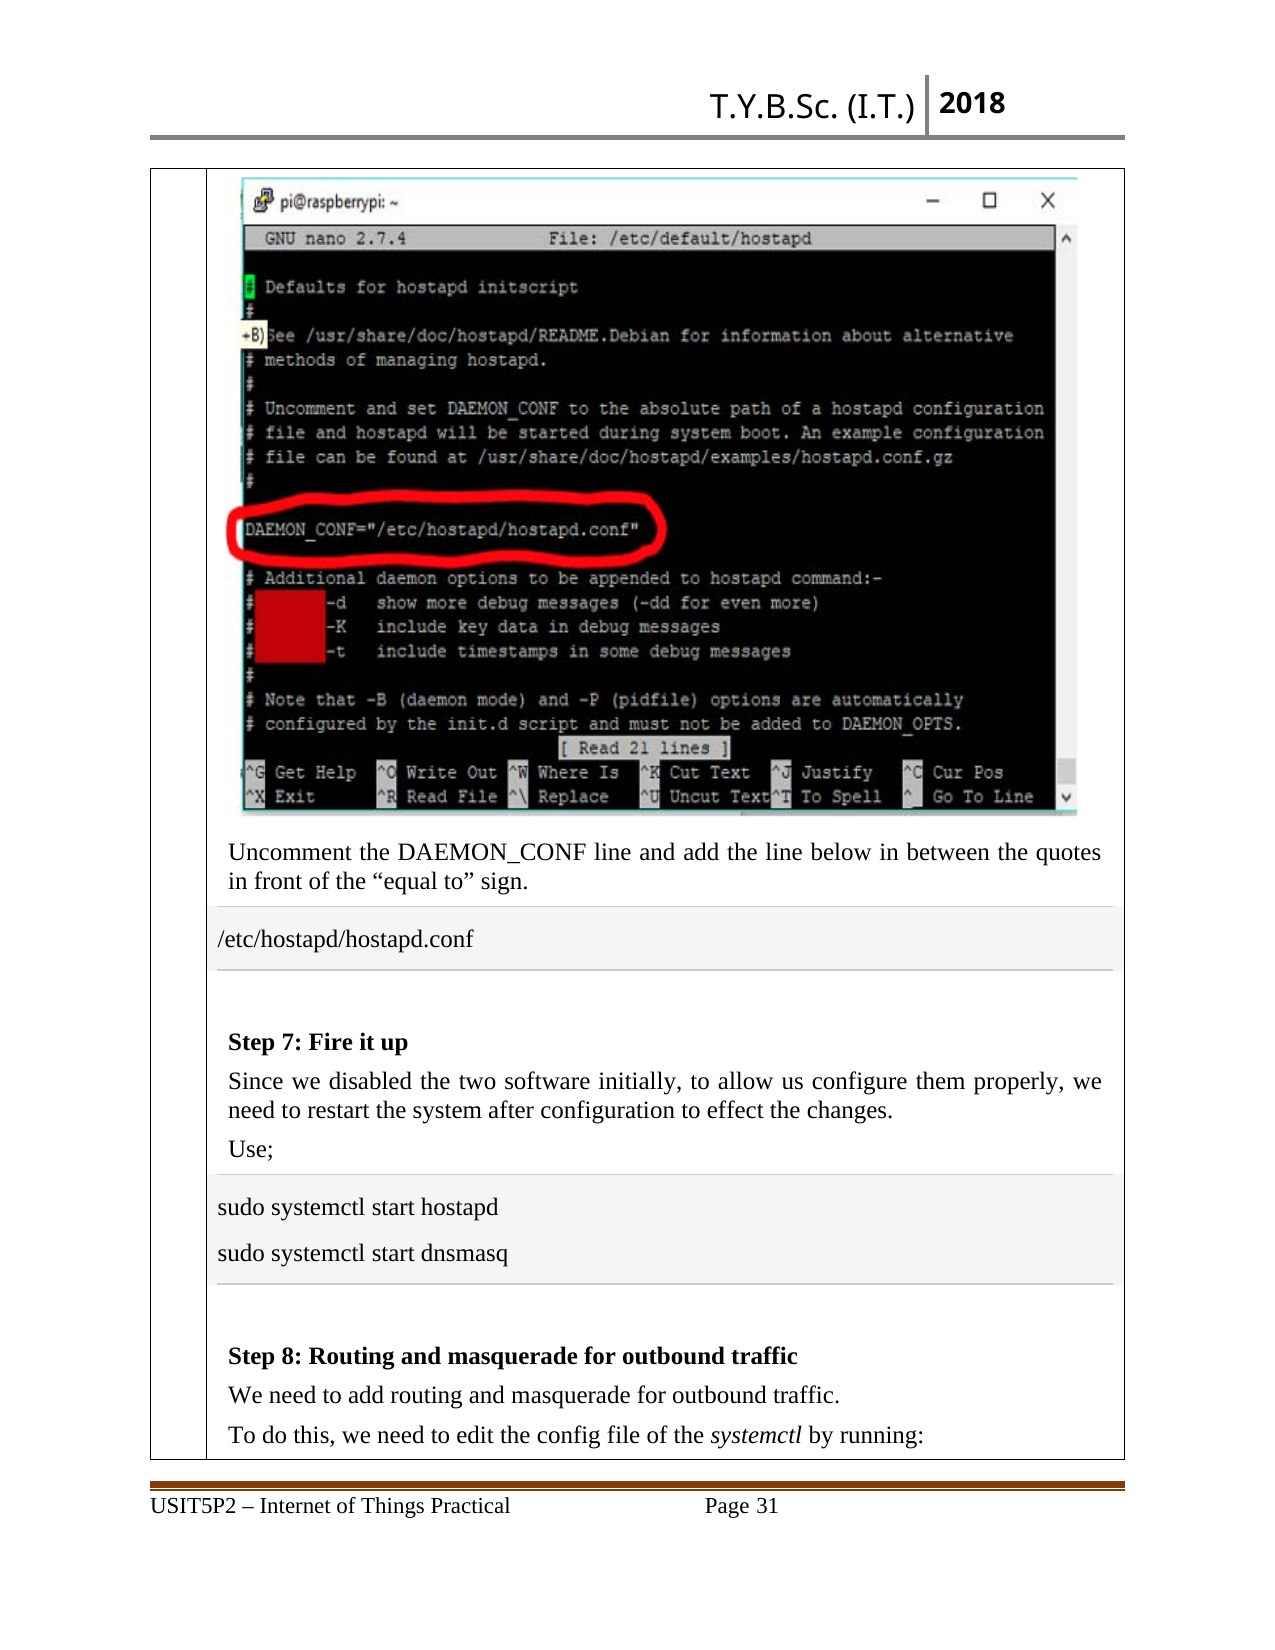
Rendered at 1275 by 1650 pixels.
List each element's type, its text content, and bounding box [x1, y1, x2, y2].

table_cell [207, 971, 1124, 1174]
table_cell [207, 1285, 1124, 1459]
table_cell [151, 169, 206, 1459]
picture [217, 169, 1082, 827]
